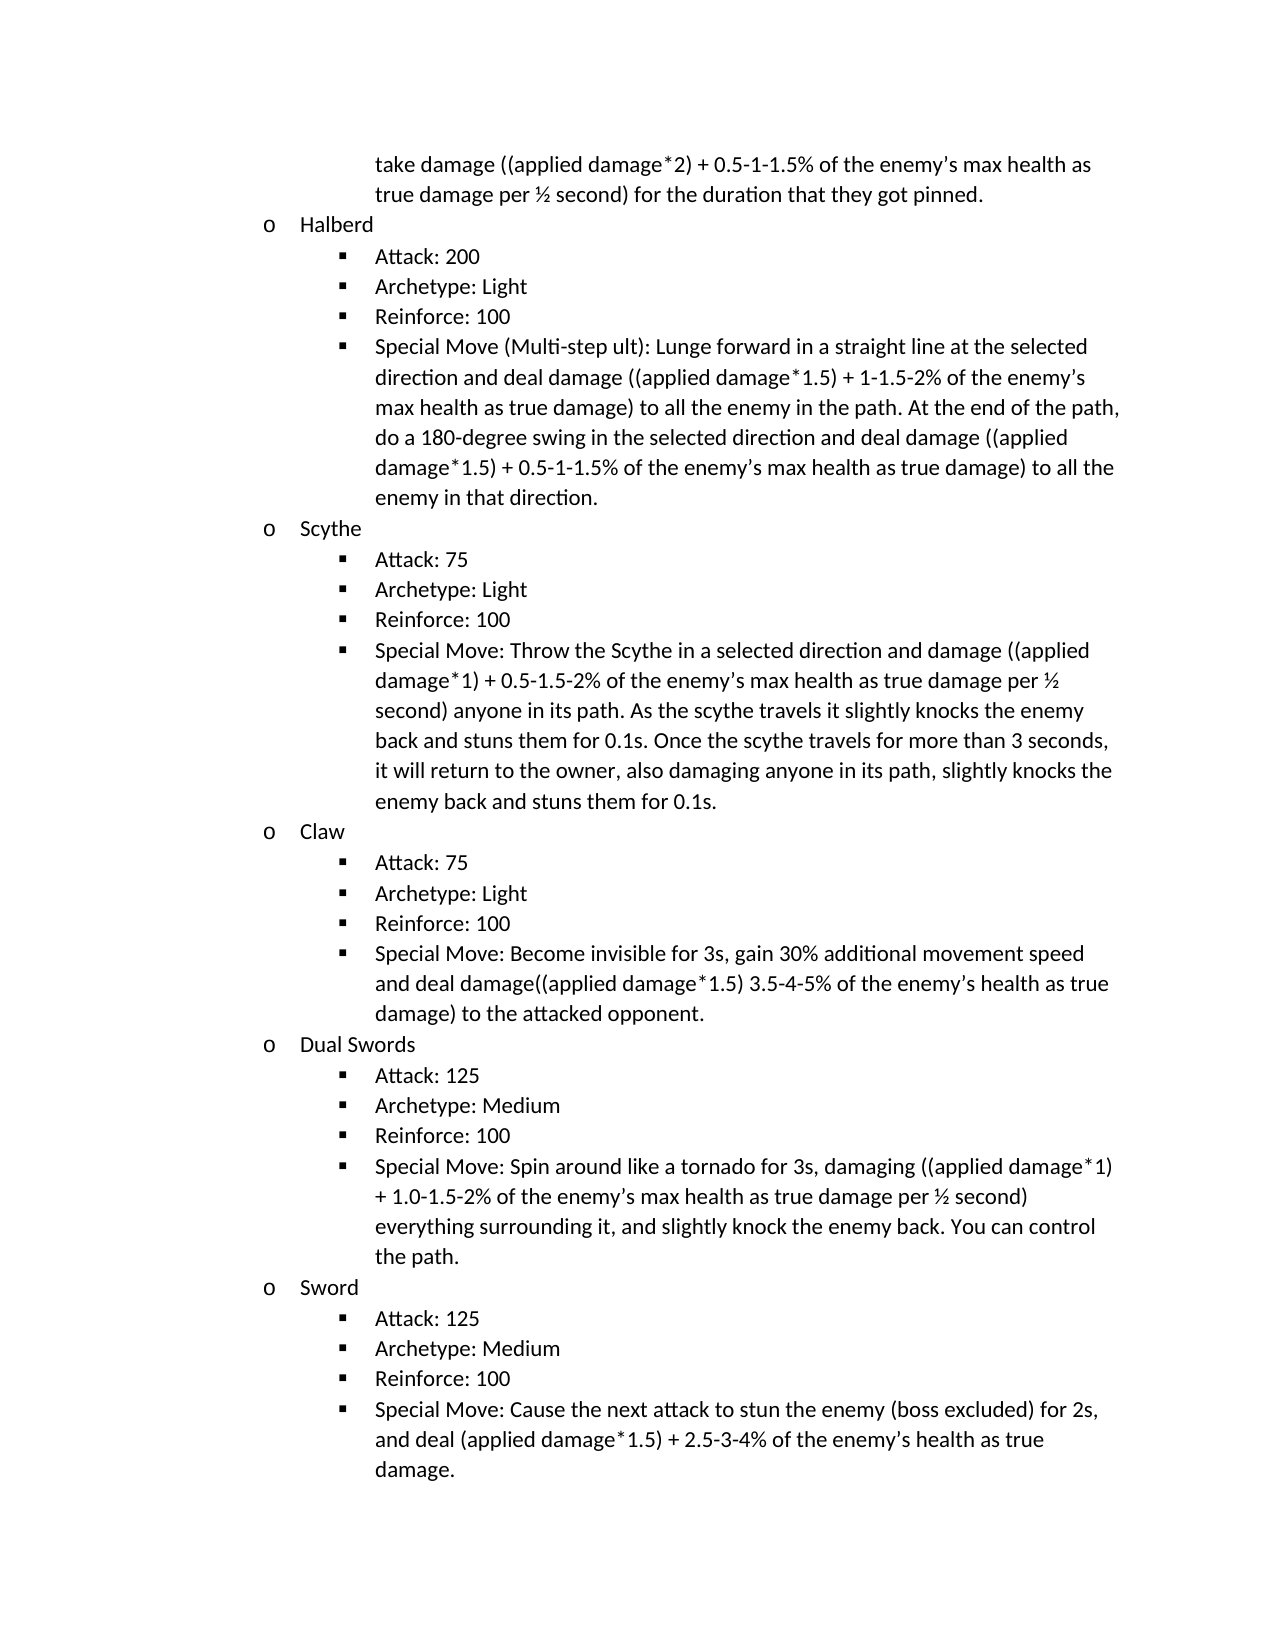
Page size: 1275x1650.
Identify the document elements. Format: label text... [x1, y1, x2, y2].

list Special Move: Become invisible for 3s, gain 30% additional movement speed and deal damage((applied damage*1.5) 3.5-4-5% of the enemy’s health as true damage) to the attacked opponent. [337, 939, 1125, 1028]
list Special Move: Throw the Scythe in a selected direction and damage ((applied damage*1) + 0.5-1.5-2% of the enemy’s max health as true damage per ½ second) anyone in its path. As the scythe travels it slightly knocks the enemy back and stuns them for 0.1s. Once the scythe travels for more than 3 seconds, it will return to the owner, also damaging anyone in its path, slightly knocks the enemy back and stuns them for 0.1s. [337, 636, 1125, 815]
list Archetype: Light [337, 575, 1125, 603]
list Archetype: Medium [337, 1091, 1125, 1119]
list Reinforce: 100 [337, 909, 1125, 937]
list Attack: 200 [337, 242, 1125, 270]
list Special Move (Multi-step ult): Lunge forward in a straight line at the selected direction and deal damage ((applied damage*1.5) + 1-1.5-2% of the enemy’s max health as true damage) to all the enemy in the path. At the end of the path, do a 180-degree swing in the selected direction and deal damage ((applied damage*1.5) + 0.5-1-1.5% of the enemy’s max health as true damage) to all the enemy in that direction. [337, 332, 1125, 512]
list Claw [262, 817, 1125, 846]
list Reinforce: 100 [337, 1122, 1125, 1150]
list Attack: 125 [337, 1061, 1125, 1089]
list Archetype: Light [337, 272, 1125, 300]
list Archetype: Medium [337, 1334, 1125, 1362]
list Reinforce: 100 [337, 606, 1125, 634]
list Attack: 125 [337, 1304, 1125, 1332]
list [337, 150, 1125, 208]
list Dual Swords [262, 1030, 1125, 1059]
list Scythe [262, 514, 1125, 543]
list Reinforce: 100 [337, 1364, 1125, 1393]
list Special Move: Cause the next attack to stun the enemy (boss excluded) for 2s, and deal (applied damage*1.5) + 2.5-3-4% of the enemy’s health as true damage. [337, 1395, 1125, 1483]
list Reinforce: 100 [337, 302, 1125, 330]
list Attack: 75 [337, 545, 1125, 573]
list Attack: 75 [337, 848, 1125, 877]
list Archetype: Light [337, 879, 1125, 907]
list Special Move: Spin around like a tornado for 3s, damaging ((applied damage*1) + 1.0-1.5-2% of the enemy’s max health as true damage per ½ second) everything surrounding it, and slightly knock the enemy back. You can control the path. [337, 1152, 1125, 1271]
list Sword [262, 1273, 1125, 1302]
list Halberd [262, 210, 1125, 239]
